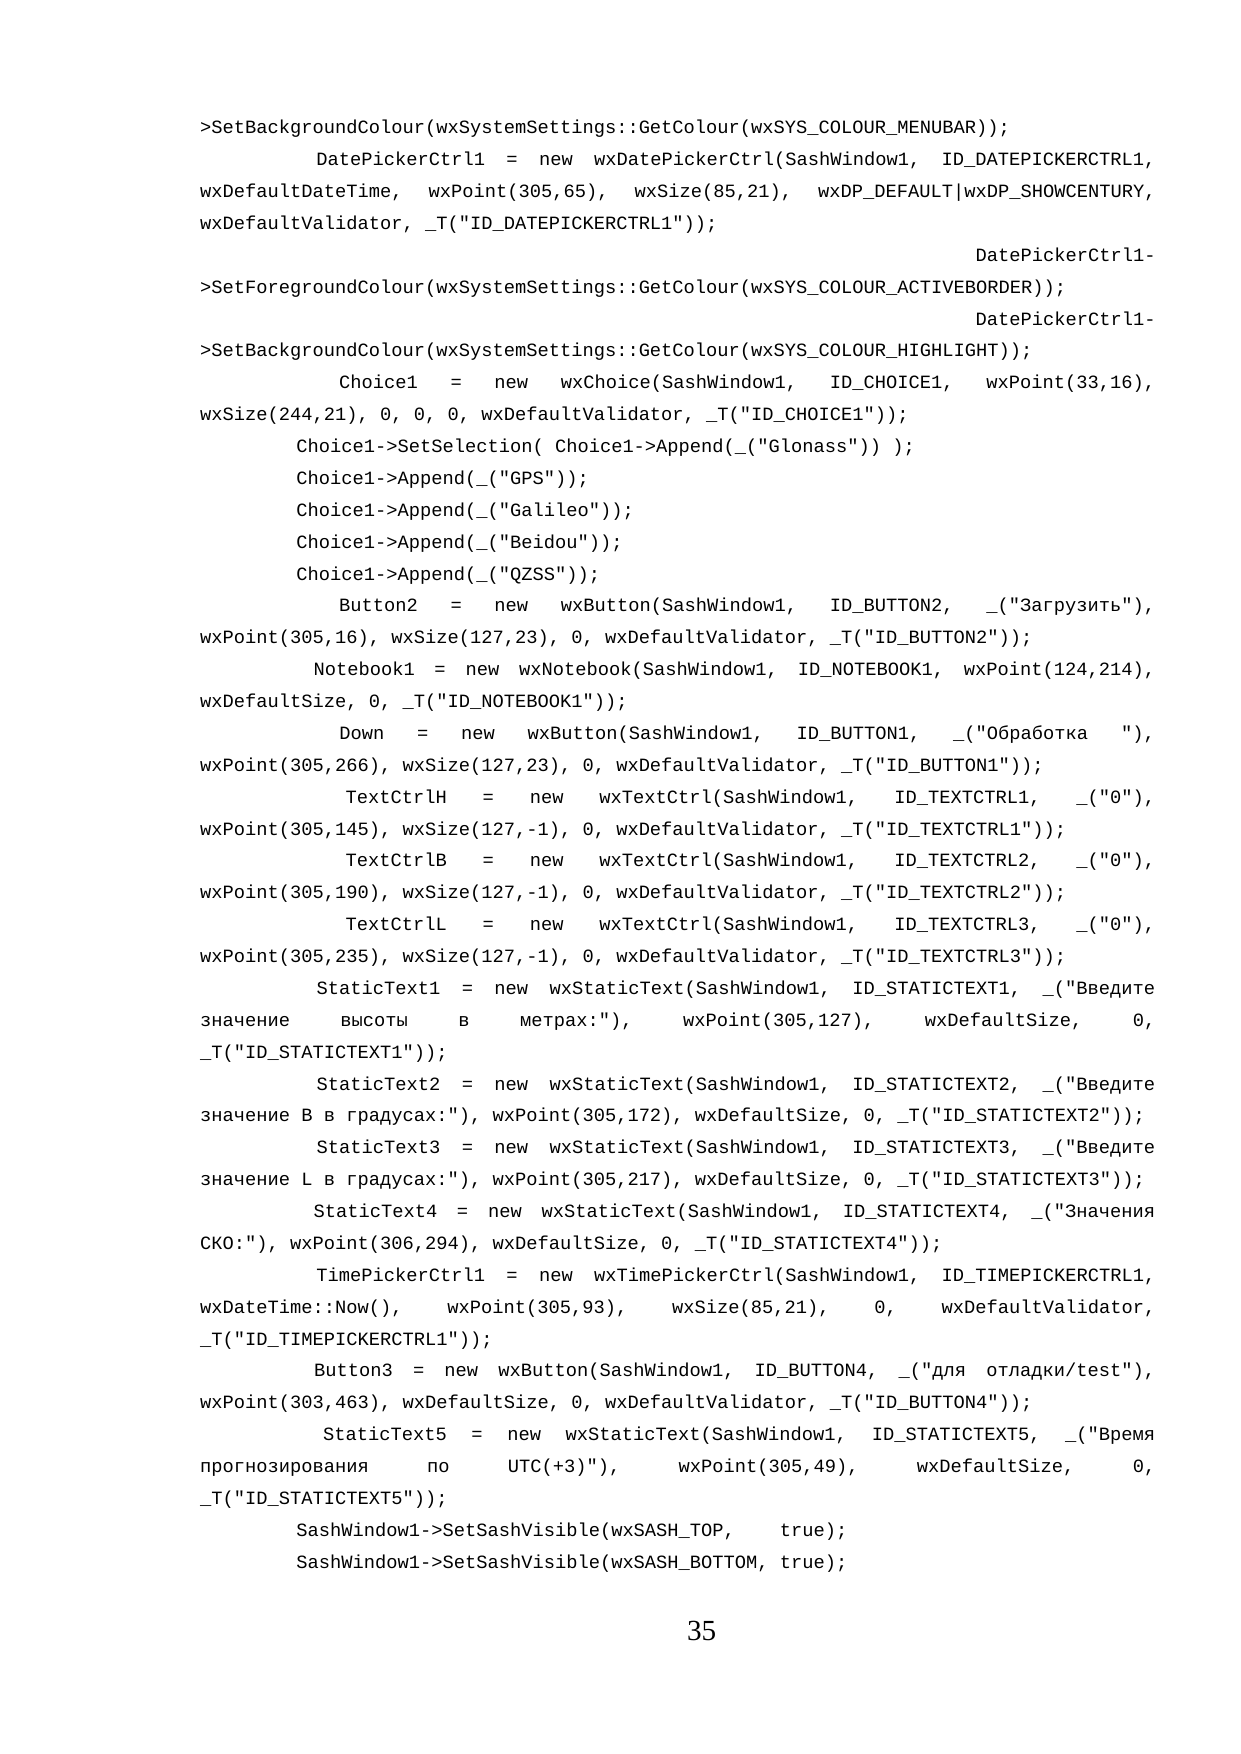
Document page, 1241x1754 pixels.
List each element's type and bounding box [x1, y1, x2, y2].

table_header [189, 118, 1167, 1590]
